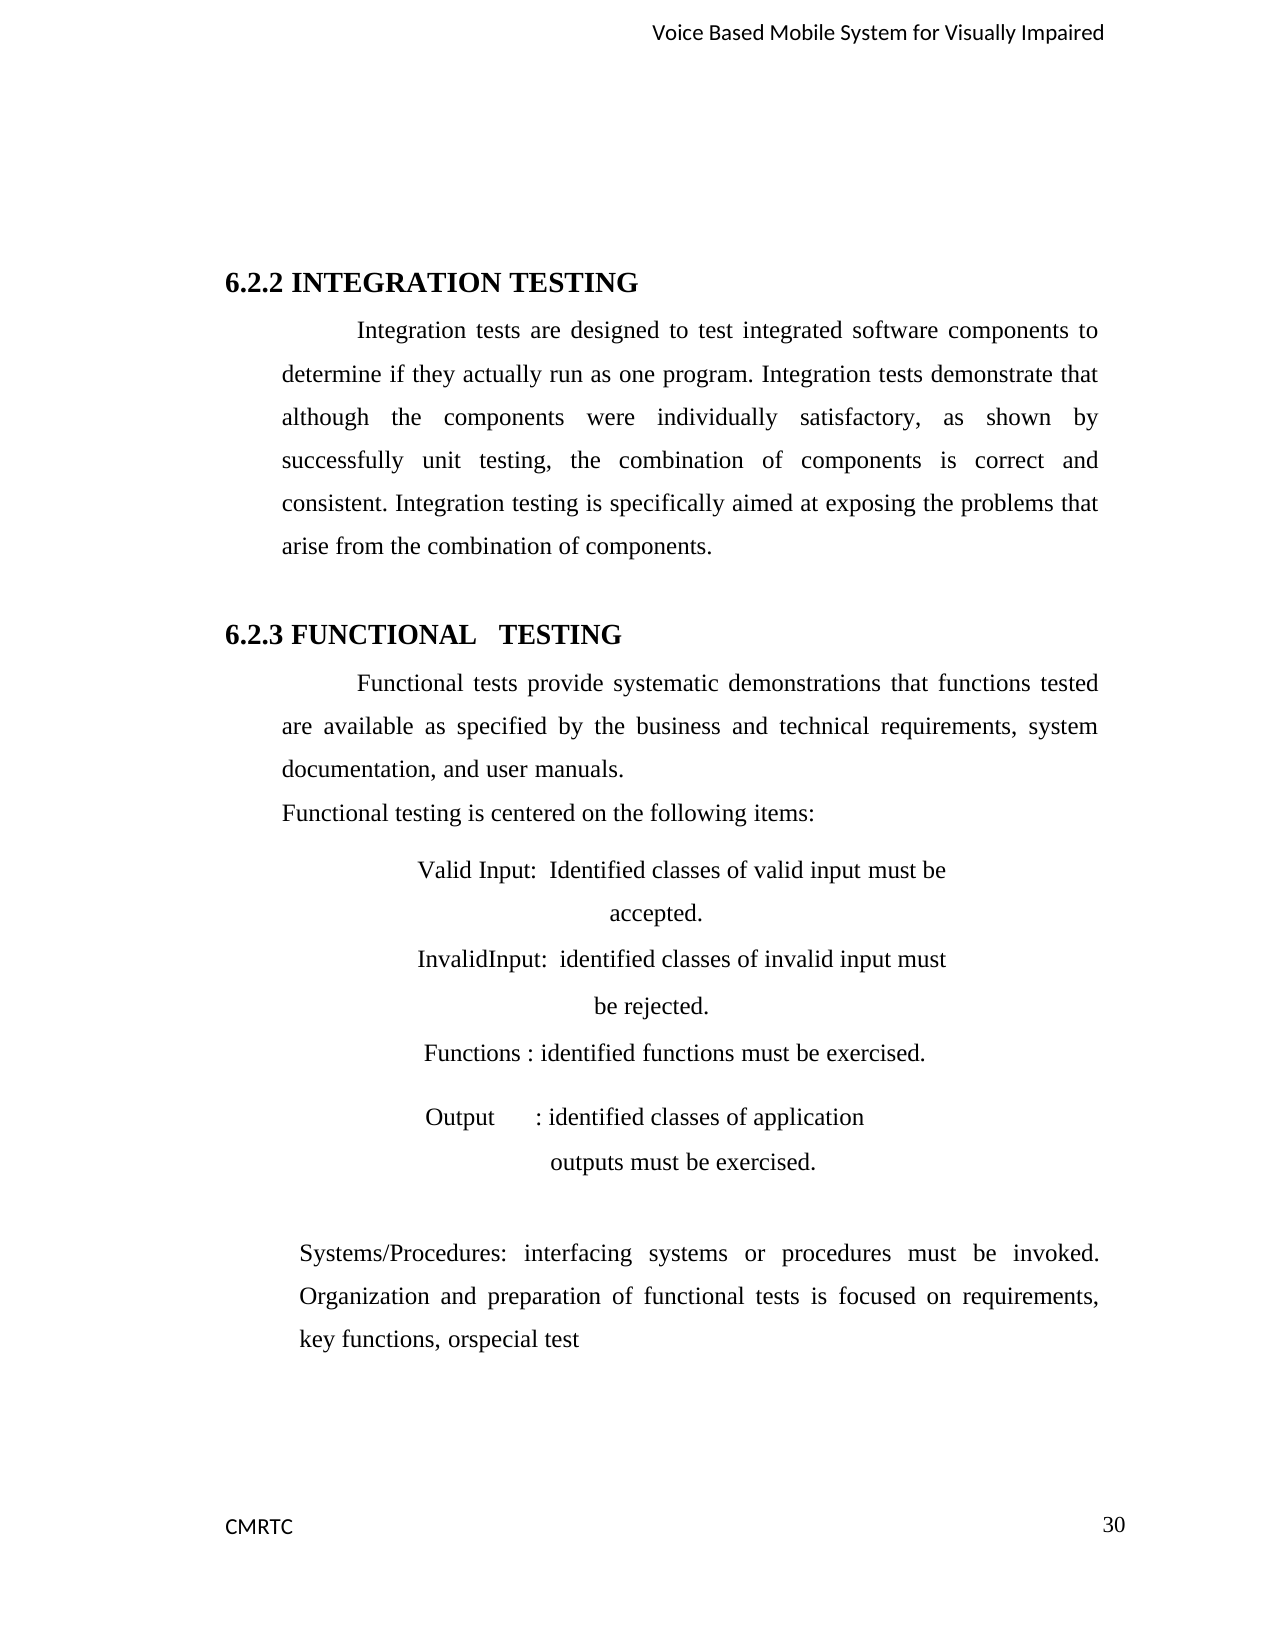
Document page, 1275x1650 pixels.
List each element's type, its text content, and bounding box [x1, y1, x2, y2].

text Output : identified classes of application outputs must be exercised. [425, 1102, 943, 1177]
text Integration tests are designed to test integrated software components to determine if they actually run as one program. Integration tests demonstrate that although the components were individually satisfactory, as shown by successfully unit testing, the combination of components is correct and consistent. Integration testing is specifically aimed at exposing the problems that arise from the combination of components. [282, 316, 1099, 560]
text Functions : identified functions must be exercised. [424, 1038, 1110, 1067]
subtitle INTEGRATION TESTING [225, 265, 1110, 299]
text Valid Input: Identified classes of valid input must be [417, 855, 1110, 884]
text Functional testing is centered on the following items: [282, 798, 1110, 827]
text be rejected. [360, 991, 943, 1020]
text Systems/Procedures: interfacing systems or procedures must be invoked. Organization and preparation of functional tests is focused on requirements, key functions, orspecial test [299, 1238, 1099, 1353]
text Functional tests provide systematic demonstrations that functions tested are available as specified by the business and technical requirements, system documentation, and user manuals. [282, 668, 1099, 783]
text InvalidInput: identified classes of invalid input must [417, 944, 1110, 973]
subtitle FUNCTIONAL TESTING [225, 617, 1110, 651]
text accepted. [369, 898, 943, 927]
